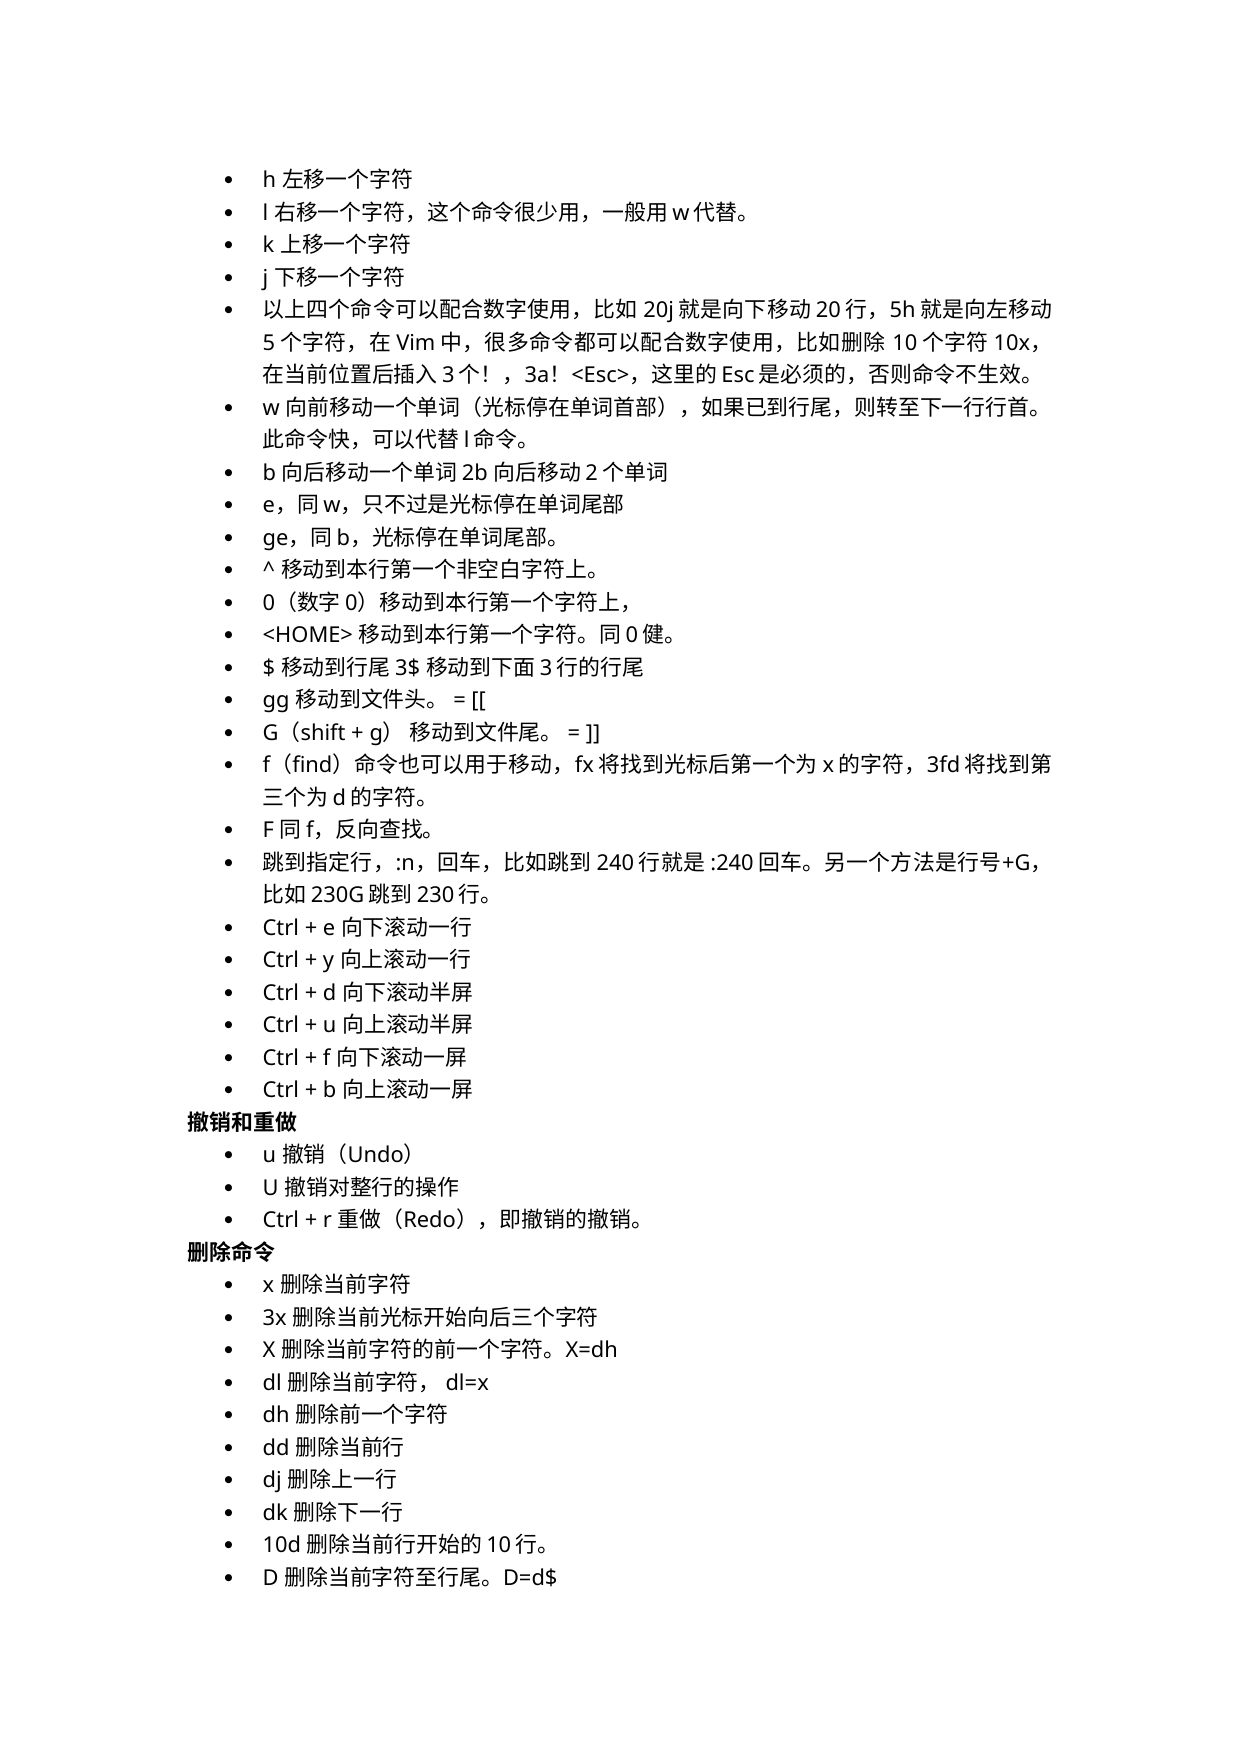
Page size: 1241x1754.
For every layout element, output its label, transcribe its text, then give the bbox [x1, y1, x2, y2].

list 以上四个命令可以配合数字使用，比如20j就是向下移动20行，5h就是向左移动5个字符，在Vim中，很多命令都可以配合数字使用，比如删除10个字符10x，在当前位置后插入3个！，3a！<Esc>，这里的Esc是必须的，否则命令不生效。 [225, 292, 1053, 389]
list b 向后移动一个单词 2b 向后移动2个单词 [225, 454, 1053, 487]
text 撤销和重做 [187, 1104, 1053, 1137]
list gg 移动到文件头。 = [[ [225, 682, 1053, 714]
list dj 删除上一行 [225, 1462, 1053, 1494]
list 跳到指定行，:n，回车，比如跳到240行就是 :240回车。另一个方法是行号+G，比如230G跳到230行。 [225, 844, 1053, 909]
list dh 删除前一个字符 [225, 1397, 1053, 1429]
list f（find）命令也可以用于移动，fx将找到光标后第一个为x的字符，3fd将找到第三个为d的字符。 [225, 747, 1053, 812]
list h 左移一个字符 [225, 162, 1053, 194]
list 10d 删除当前行开始的10行。 [225, 1527, 1053, 1559]
list k 上移一个字符 [225, 227, 1053, 259]
list Ctrl + u 向上滚动半屏 [225, 1007, 1053, 1039]
list $ 移动到行尾 3$ 移动到下面3行的行尾 [225, 649, 1053, 682]
list D 删除当前字符至行尾。D=d$ [225, 1559, 1053, 1592]
list Ctrl + r 重做（Redo），即撤销的撤销。 [225, 1202, 1053, 1234]
list 0（数字0）移动到本行第一个字符上， [225, 584, 1053, 617]
list u 撤销（Undo） [225, 1137, 1053, 1169]
list G（shift + g） 移动到文件尾。 = ]] [225, 714, 1053, 747]
list 3x 删除当前光标开始向后三个字符 [225, 1299, 1053, 1332]
list Ctrl + y 向上滚动一行 [225, 942, 1053, 974]
list F 同f，反向查找。 [225, 812, 1053, 844]
list dd 删除当前行 [225, 1429, 1053, 1462]
list x 删除当前字符 [225, 1267, 1053, 1299]
list dl 删除当前字符， dl=x [225, 1364, 1053, 1397]
list <HOME> 移动到本行第一个字符。同0健。 [225, 617, 1053, 649]
list Ctrl + e 向下滚动一行 [225, 909, 1053, 942]
list X 删除当前字符的前一个字符。X=dh [225, 1332, 1053, 1364]
list Ctrl + f 向下滚动一屏 [225, 1039, 1053, 1072]
list Ctrl + d 向下滚动半屏 [225, 974, 1053, 1007]
list l 右移一个字符，这个命令很少用，一般用w代替。 [225, 194, 1053, 227]
list ge，同b，光标停在单词尾部。 [225, 519, 1053, 552]
list w 向前移动一个单词（光标停在单词首部），如果已到行尾，则转至下一行行首。此命令快，可以代替l命令。 [225, 389, 1053, 454]
text 删除命令 [187, 1234, 1053, 1267]
list e，同w，只不过是光标停在单词尾部 [225, 487, 1053, 519]
list ^ 移动到本行第一个非空白字符上。 [225, 552, 1053, 584]
list dk 删除下一行 [225, 1494, 1053, 1527]
list U 撤销对整行的操作 [225, 1169, 1053, 1202]
list j 下移一个字符 [225, 259, 1053, 292]
list Ctrl + b 向上滚动一屏 [225, 1072, 1053, 1104]
